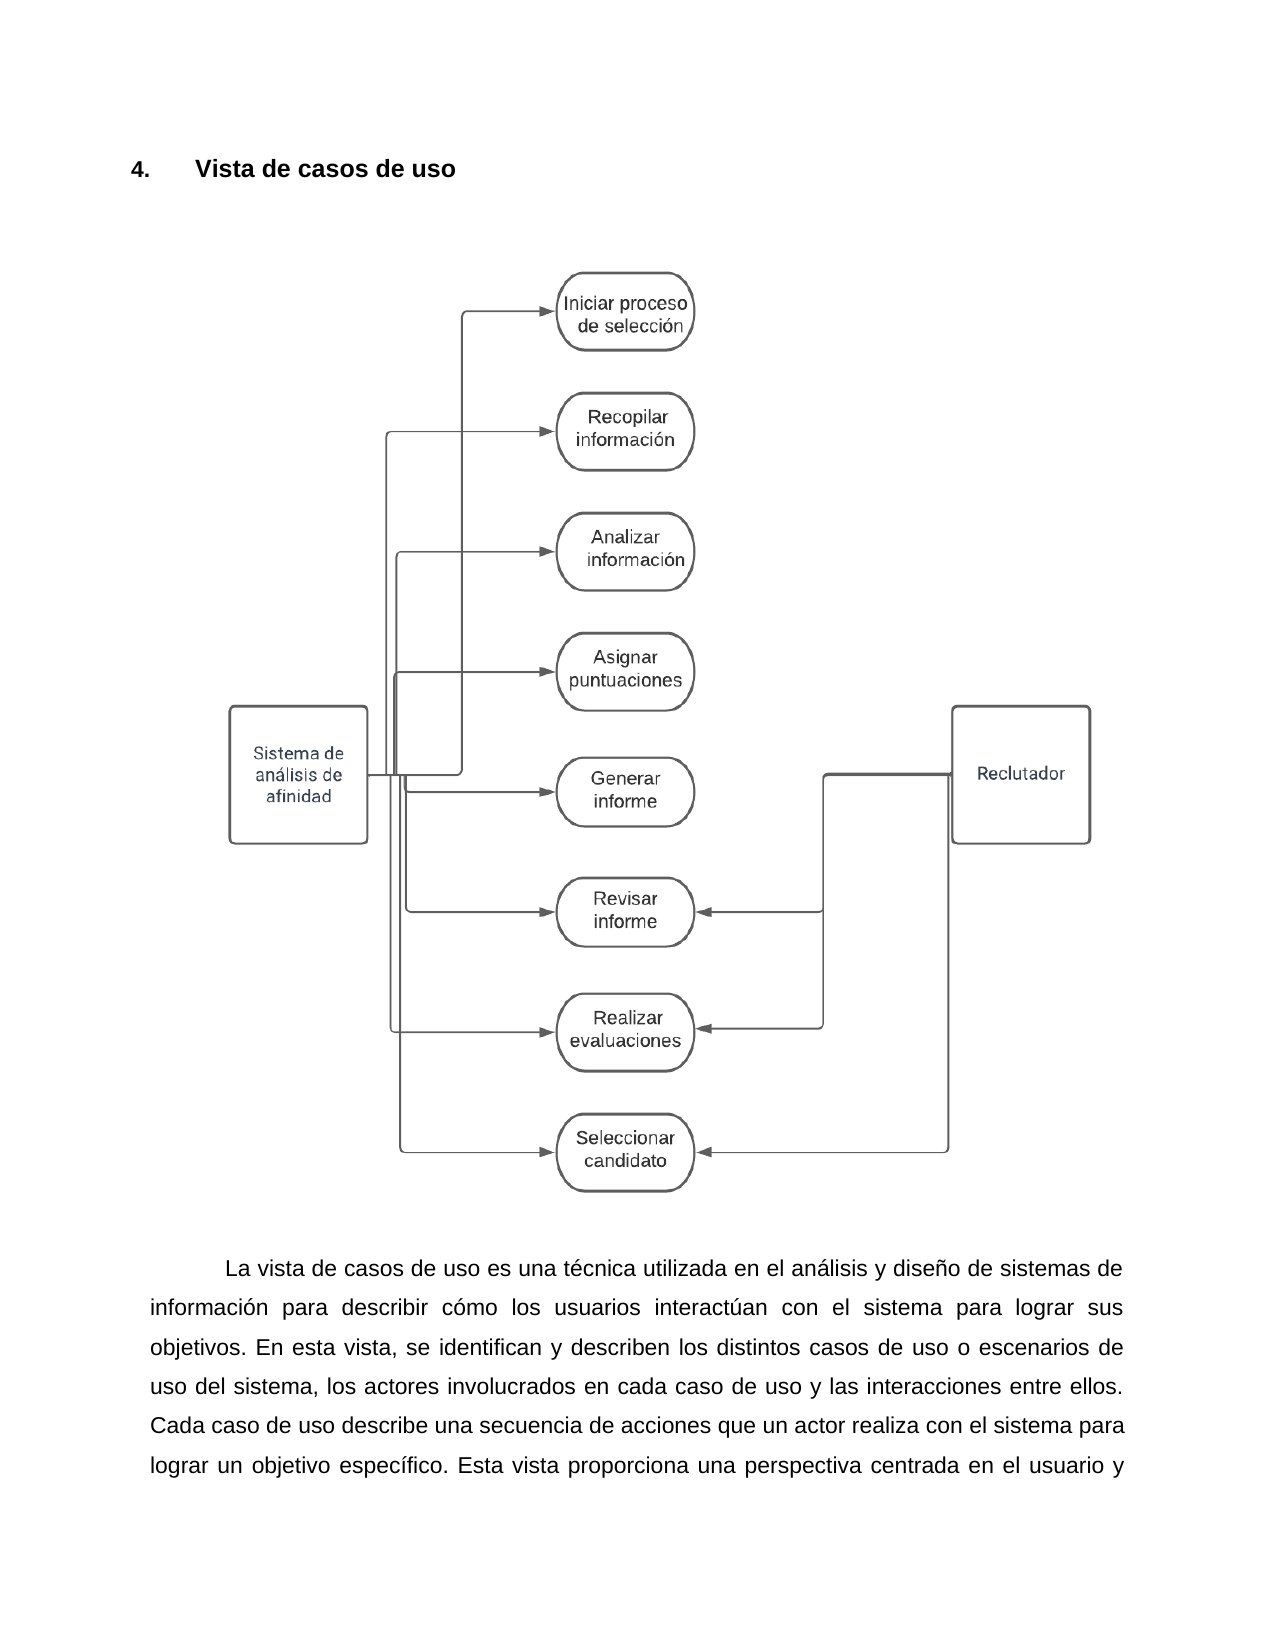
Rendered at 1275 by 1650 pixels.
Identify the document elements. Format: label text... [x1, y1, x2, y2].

picture [195, 238, 1124, 1225]
subtitle Vista de casos de uso [150, 154, 1125, 183]
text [150, 1254, 1125, 1478]
